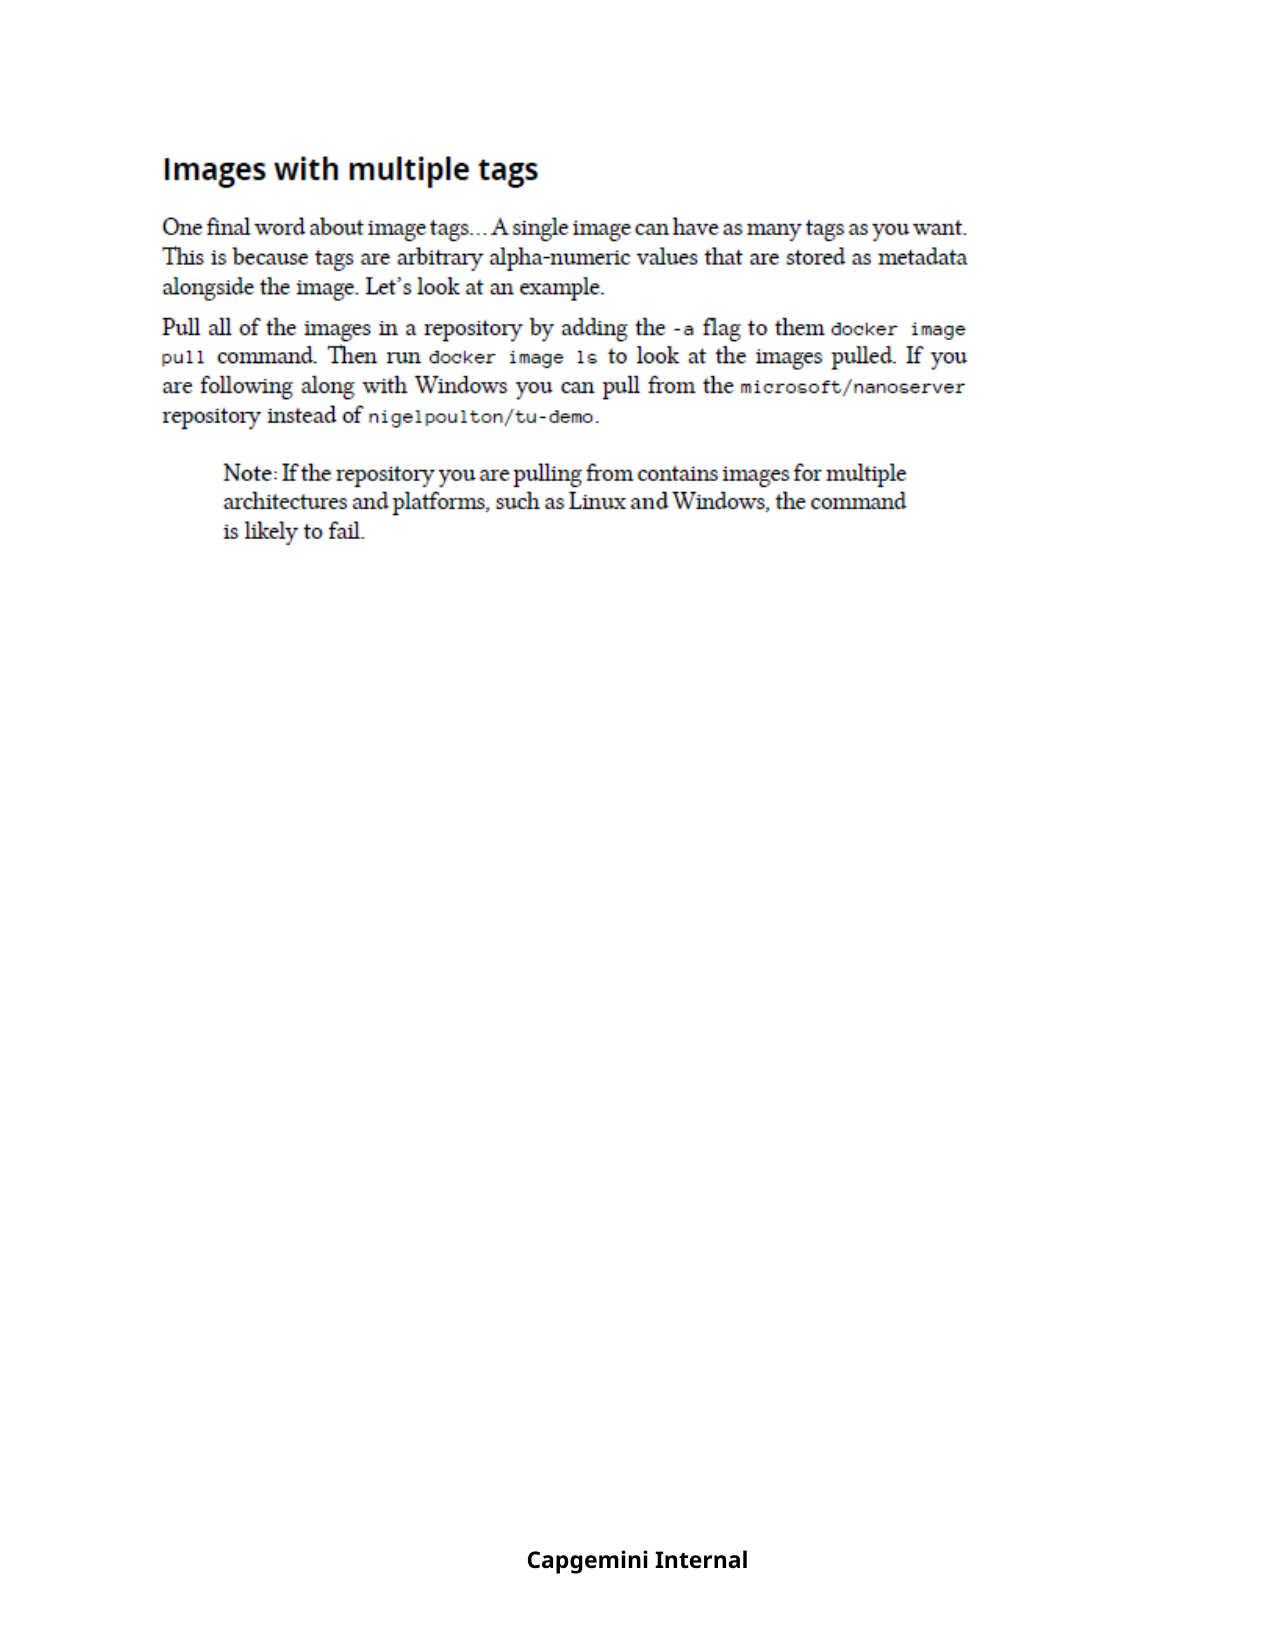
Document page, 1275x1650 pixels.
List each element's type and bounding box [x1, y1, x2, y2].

picture [150, 150, 1004, 561]
